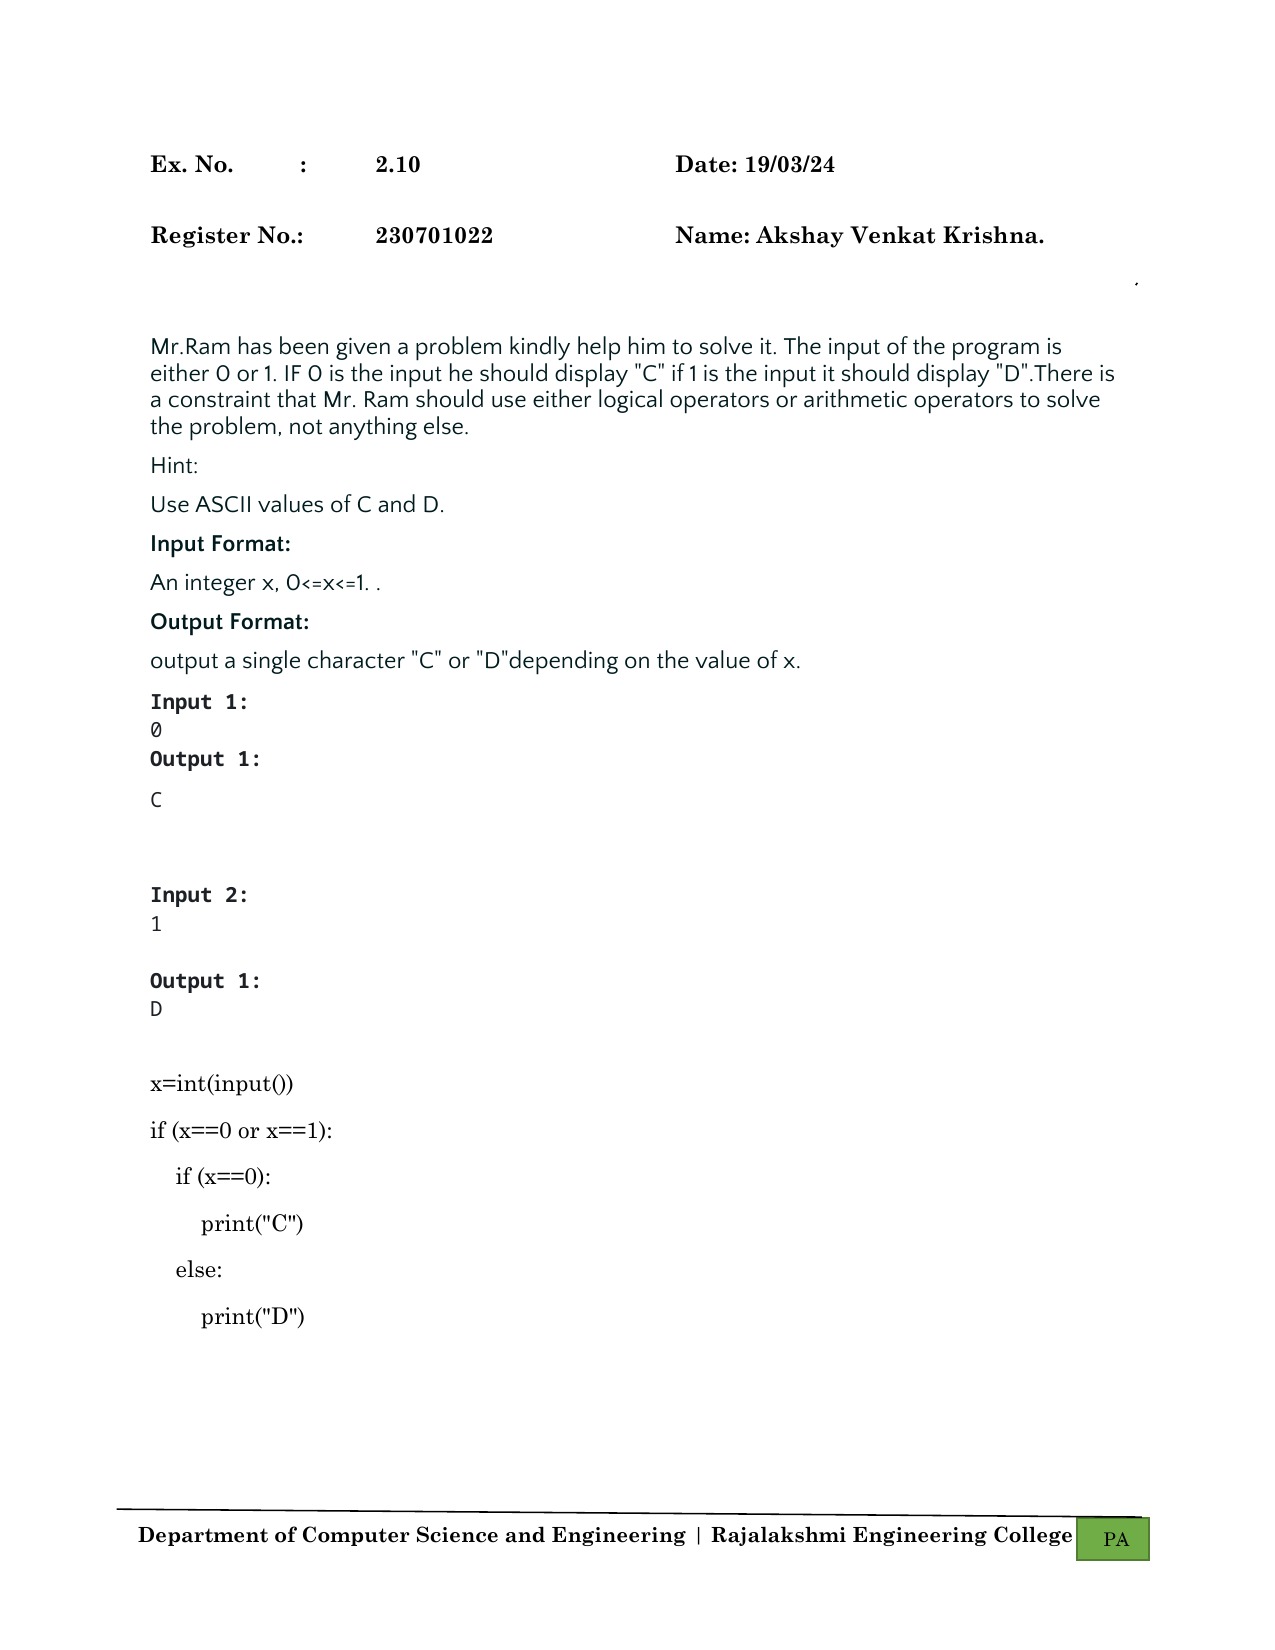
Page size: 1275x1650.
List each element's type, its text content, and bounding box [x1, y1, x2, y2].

text Register No.: 230701022 Name: Akshay Venkat Krishna. [150, 221, 1125, 248]
text output a single character "C" or "D"depending on the value of x. [150, 648, 1125, 675]
text Input Format: [150, 531, 1125, 557]
text C [150, 785, 1125, 813]
text else: [150, 1255, 1125, 1283]
text 0 [150, 716, 1125, 744]
text if (x==0 or x==1): [150, 1116, 1125, 1143]
text D [150, 994, 1125, 1023]
text Ex. No. : 2.10 Date: 19/03/24 [150, 150, 1125, 178]
text 1 [150, 909, 1125, 937]
text Output 1: [150, 966, 1125, 994]
text print("D") [150, 1301, 1125, 1329]
text print("C") [150, 1208, 1125, 1236]
text if (x==0): [150, 1162, 1125, 1190]
text Output 1: [150, 744, 1125, 772]
text Hint: [150, 453, 1125, 479]
text An integer x, 0<=x<=1. . [150, 570, 1125, 597]
text Use ASCII values of C and D. [150, 492, 1125, 518]
text Mr.Ram has been given a problem kindly help him to solve it. The input of the program is either 0 or 1. IF 0 is the input he should display "C" if 1 is the input it should display "D".There is a constraint that Mr. Ram should use either logical operators or arithmetic operators to solve the problem, not anything else. [150, 334, 1125, 440]
text Input 2: [150, 881, 1125, 909]
text Input 1: [150, 687, 1125, 716]
text x=int(input()) [150, 1069, 1125, 1097]
text Output Format: [150, 609, 1125, 636]
